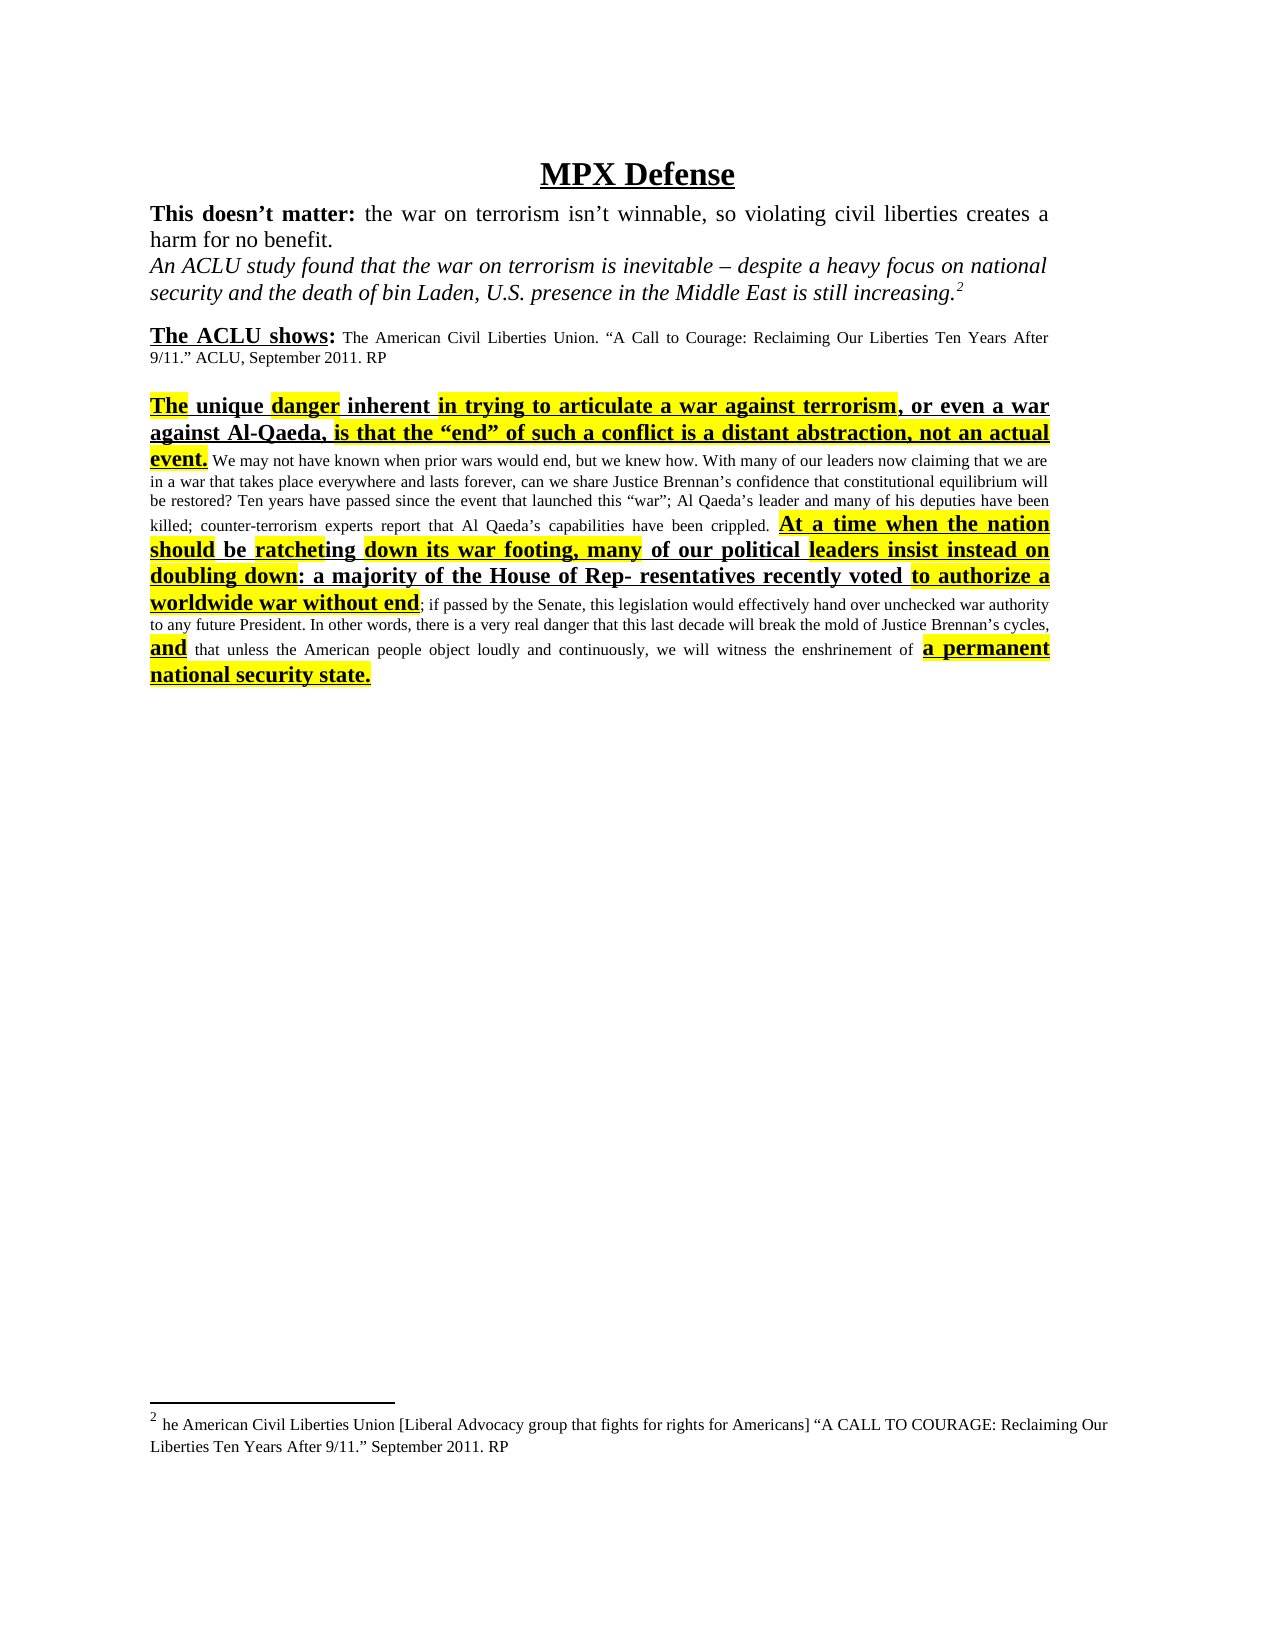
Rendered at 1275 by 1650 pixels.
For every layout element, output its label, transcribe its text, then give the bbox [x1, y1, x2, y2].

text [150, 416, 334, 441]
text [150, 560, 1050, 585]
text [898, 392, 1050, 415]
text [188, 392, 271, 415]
subtitle MPX Defense [150, 154, 1125, 192]
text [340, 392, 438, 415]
text An ACLU study found that the war on terrorism is inevitable – despite a heavy focus on national security and the death of bin Laden, U.S. presence in the Middle East is still increasing. [150, 252, 1050, 305]
subtitle This doesn’t matter: the war on terrorism isn’t winnable, so violating civil liberties creates a harm for no benefit. [150, 200, 1050, 252]
text The unique danger inherent in trying to articulate a war against terrorism, or even a war against Al-Qaeda, is that the “end” of such a conflict is a distant abstraction, not an actual event. We may not have known when prior wars would end, but we knew how. With many of our leaders now claiming that we are in a war that takes place everywhere and lasts forever, can we share Justice Brennan’s confidence that constitutional equilibrium will be restored? Ten years have passed since the event that launched this “war”; Al Qaeda’s leader and many of his deputies have been killed; counter-terrorism experts report that Al Qaeda’s capabilities have been crippled. At a time when the nation should be ratcheting down its war footing, many of our political leaders insist instead on doubling down: a majority of the House of Rep- resentatives recently voted to authorize a worldwide war without end; if passed by the Senate, this legislation would effectively hand over unchecked war authority to any future President. In other words, there is a very real danger that this last decade will break the mold of Justice Brennan’s cycles, and that unless the American people object loudly and continuously, we will witness the enshrinement of a permanent national security state. [150, 443, 1050, 559]
text The unique danger inherent in trying to articulate a war against terrorism, or even a war against Al-Qaeda, is that the “end” of such a conflict is a distant abstraction, not an actual event. We may not have known when prior wars would end, but we knew how. With many of our leaders now claiming that we are in a war that takes place everywhere and lasts forever, can we share Justice Brennan’s confidence that constitutional equilibrium will be restored? Ten years have passed since the event that launched this “war”; Al Qaeda’s leader and many of his deputies have been killed; counter-terrorism experts report that Al Qaeda’s capabilities have been crippled. At a time when the nation should be ratcheting down its war footing, many of our political leaders insist instead on doubling down: a majority of the House of Rep- resentatives recently voted to authorize a worldwide war without end; if passed by the Senate, this legislation would effectively hand over unchecked war authority to any future President. In other words, there is a very real danger that this last decade will break the mold of Justice Brennan’s cycles, and that unless the American people object loudly and continuously, we will witness the enshrinement of a permanent national security state. [150, 586, 1050, 687]
text The ACLU shows: The American Civil Liberties Union. “A Call to Courage: Reclaiming Our Liberties Ten Years After 9/11.” ACLU, September 2011. RP [150, 322, 1050, 367]
